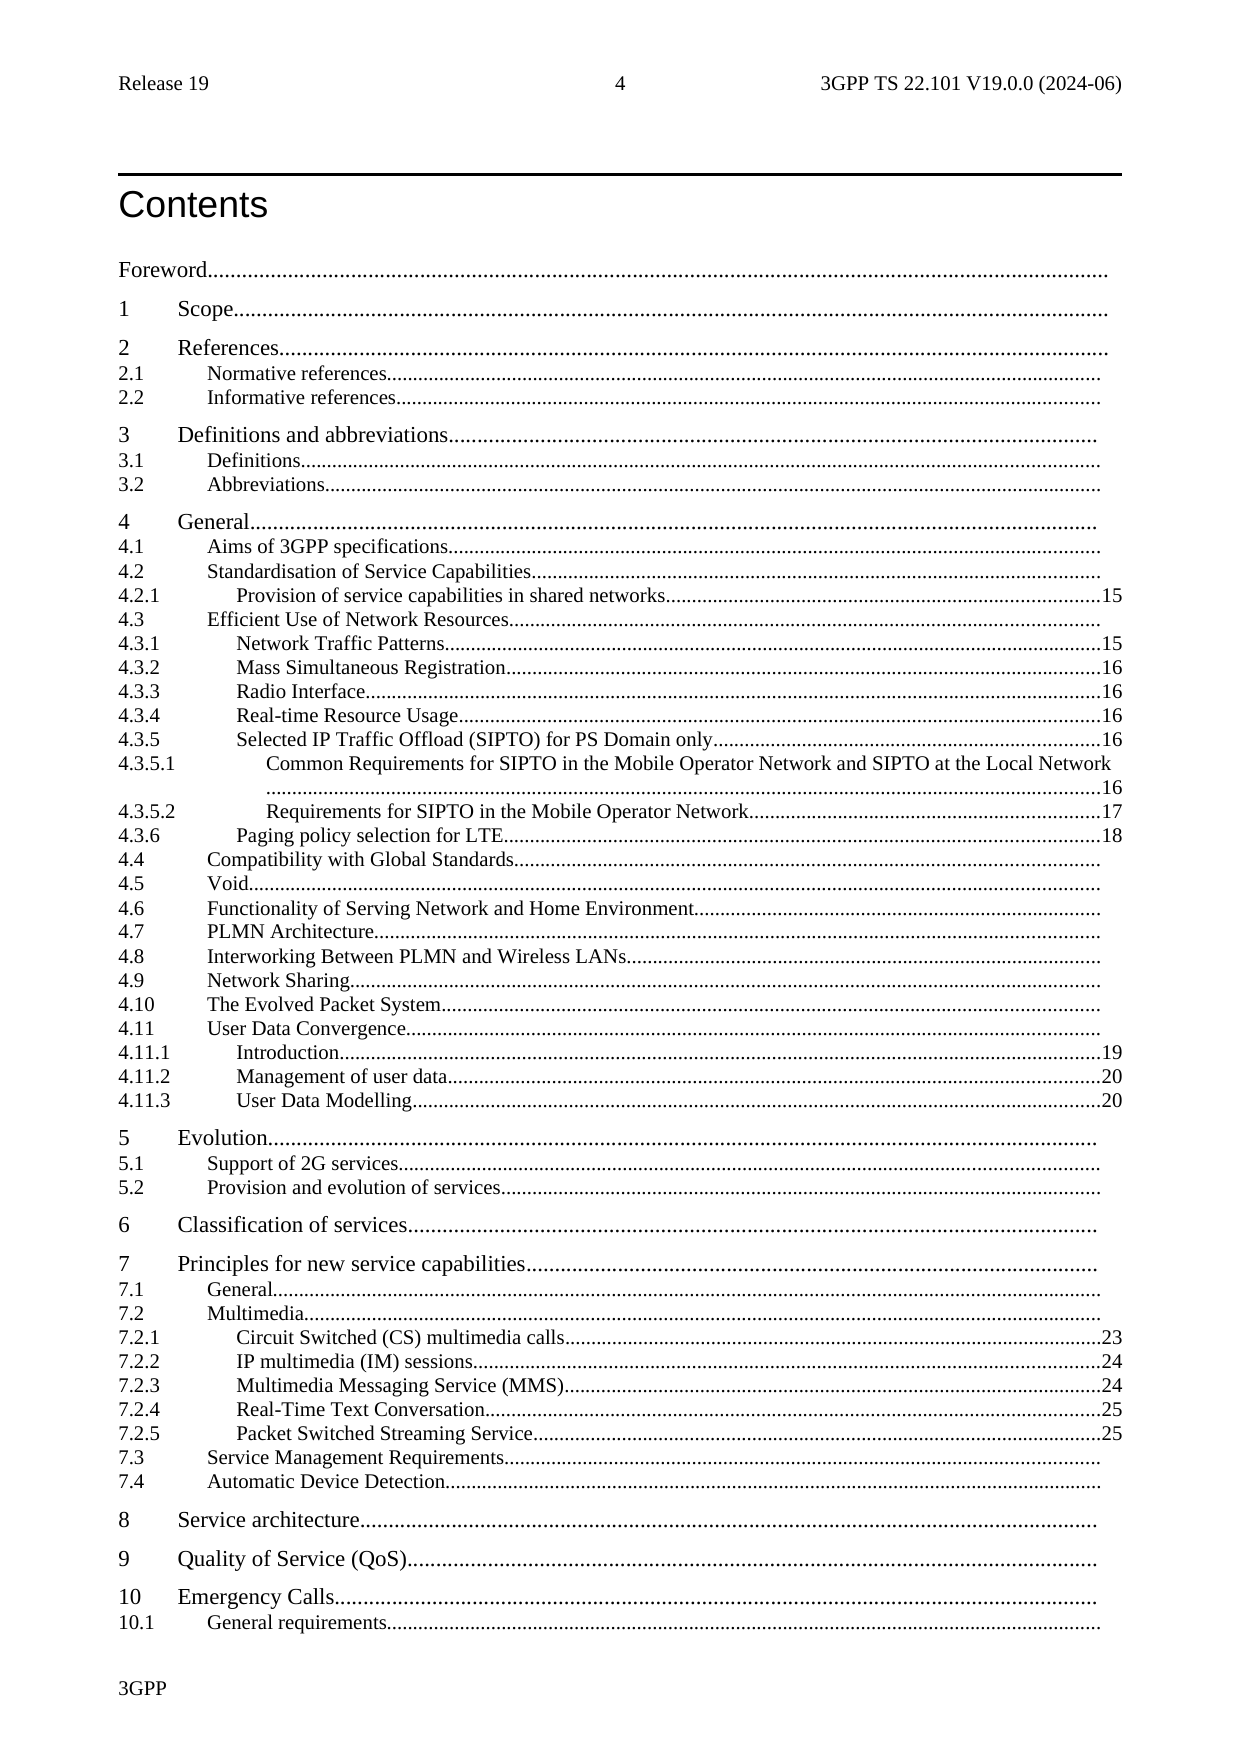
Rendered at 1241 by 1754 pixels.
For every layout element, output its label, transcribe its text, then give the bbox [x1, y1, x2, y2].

text 7 Principles for new service capabilities 23 [118, 1250, 1078, 1277]
text 4.1 Aims of 3GPP specifications 15 [118, 534, 1078, 558]
text 4.4 Compatibility with Global Standards 18 [118, 847, 1078, 871]
text 4.3.5.1 Common Requirements for SIPTO in the Mobile Operator Network and SIPTO at the Local Network 16 [118, 751, 1122, 799]
text 10 Emergency Calls 28 [118, 1583, 1078, 1610]
text 7.1 General 23 [118, 1277, 1078, 1301]
text 5.1 Support of 2G services 21 [118, 1151, 1078, 1175]
text 3.2 Abbreviations 14 [118, 472, 1078, 496]
text 9 Quality of Service (QoS) 27 [118, 1544, 1078, 1571]
text 4.9 Network Sharing 19 [118, 968, 1078, 992]
text 4.11.3 User Data Modelling 20 [118, 1088, 1122, 1112]
text 4.11.1 Introduction 19 [118, 1040, 1122, 1064]
text 4.3.4 Real-time Resource Usage 16 [118, 703, 1122, 727]
text 7.2.3 Multimedia Messaging Service (MMS) 24 [118, 1373, 1122, 1397]
text 2 References 9 [118, 334, 1078, 361]
text 4.7 PLMN Architecture 19 [118, 919, 1078, 943]
text 2.2 Informative references 12 [118, 384, 1078, 409]
text 6 Classification of services 22 [118, 1211, 1078, 1238]
text 4.8 Interworking Between PLMN and Wireless LANs 19 [118, 943, 1078, 968]
text 7.3 Service Management Requirements 25 [118, 1445, 1078, 1469]
text 5.2 Provision and evolution of services 21 [118, 1175, 1078, 1199]
text 4.3.2 Mass Simultaneous Registration 16 [118, 655, 1122, 679]
text 4.11.2 Management of user data 20 [118, 1064, 1122, 1088]
text 4.2.1 Provision of service capabilities in shared networks 15 [118, 583, 1122, 607]
text 4.6 Functionality of Serving Network and Home Environment 18 [118, 895, 1078, 919]
text 7.2 Multimedia 23 [118, 1301, 1078, 1325]
text 7.2.4 Real-Time Text Conversation 25 [118, 1397, 1122, 1421]
text 10.1 General requirements 28 [118, 1610, 1078, 1634]
text 4.3.5.2 Requirements for SIPTO in the Mobile Operator Network 17 [118, 799, 1122, 823]
text 7.2.5 Packet Switched Streaming Service 25 [118, 1421, 1122, 1445]
text 4.3.3 Radio Interface 16 [118, 679, 1122, 703]
text 3 Definitions and abbreviations 13 [118, 421, 1078, 447]
text 2.1 Normative references 10 [118, 361, 1078, 384]
text 4.10 The Evolved Packet System 19 [118, 992, 1078, 1016]
text Contents [118, 176, 1122, 225]
text 4.3.1 Network Traffic Patterns 15 [118, 631, 1122, 655]
text 4.3.6 Paging policy selection for LTE 18 [118, 823, 1122, 847]
text 4.2 Standardisation of Service Capabilities 15 [118, 558, 1078, 583]
text 4.3.5 Selected IP Traffic Offload (SIPTO) for PS Domain only 16 [118, 727, 1122, 751]
text 8 Service architecture 26 [118, 1506, 1078, 1532]
text 3.1 Definitions 13 [118, 447, 1078, 472]
text 4.11 User Data Convergence 19 [118, 1016, 1078, 1040]
text 1 Scope 9 [118, 295, 1078, 322]
text 7.2.1 Circuit Switched (CS) multimedia calls 23 [118, 1325, 1122, 1349]
text Foreword 8 [118, 256, 1078, 283]
text 7.4 Automatic Device Detection 25 [118, 1469, 1078, 1493]
text 7.2.2 IP multimedia (IM) sessions 24 [118, 1349, 1122, 1373]
text 4 General 15 [118, 508, 1078, 534]
text 4.3 Efficient Use of Network Resources 15 [118, 607, 1078, 631]
text 4.5 Void 18 [118, 871, 1078, 895]
text 5 Evolution 21 [118, 1124, 1078, 1151]
